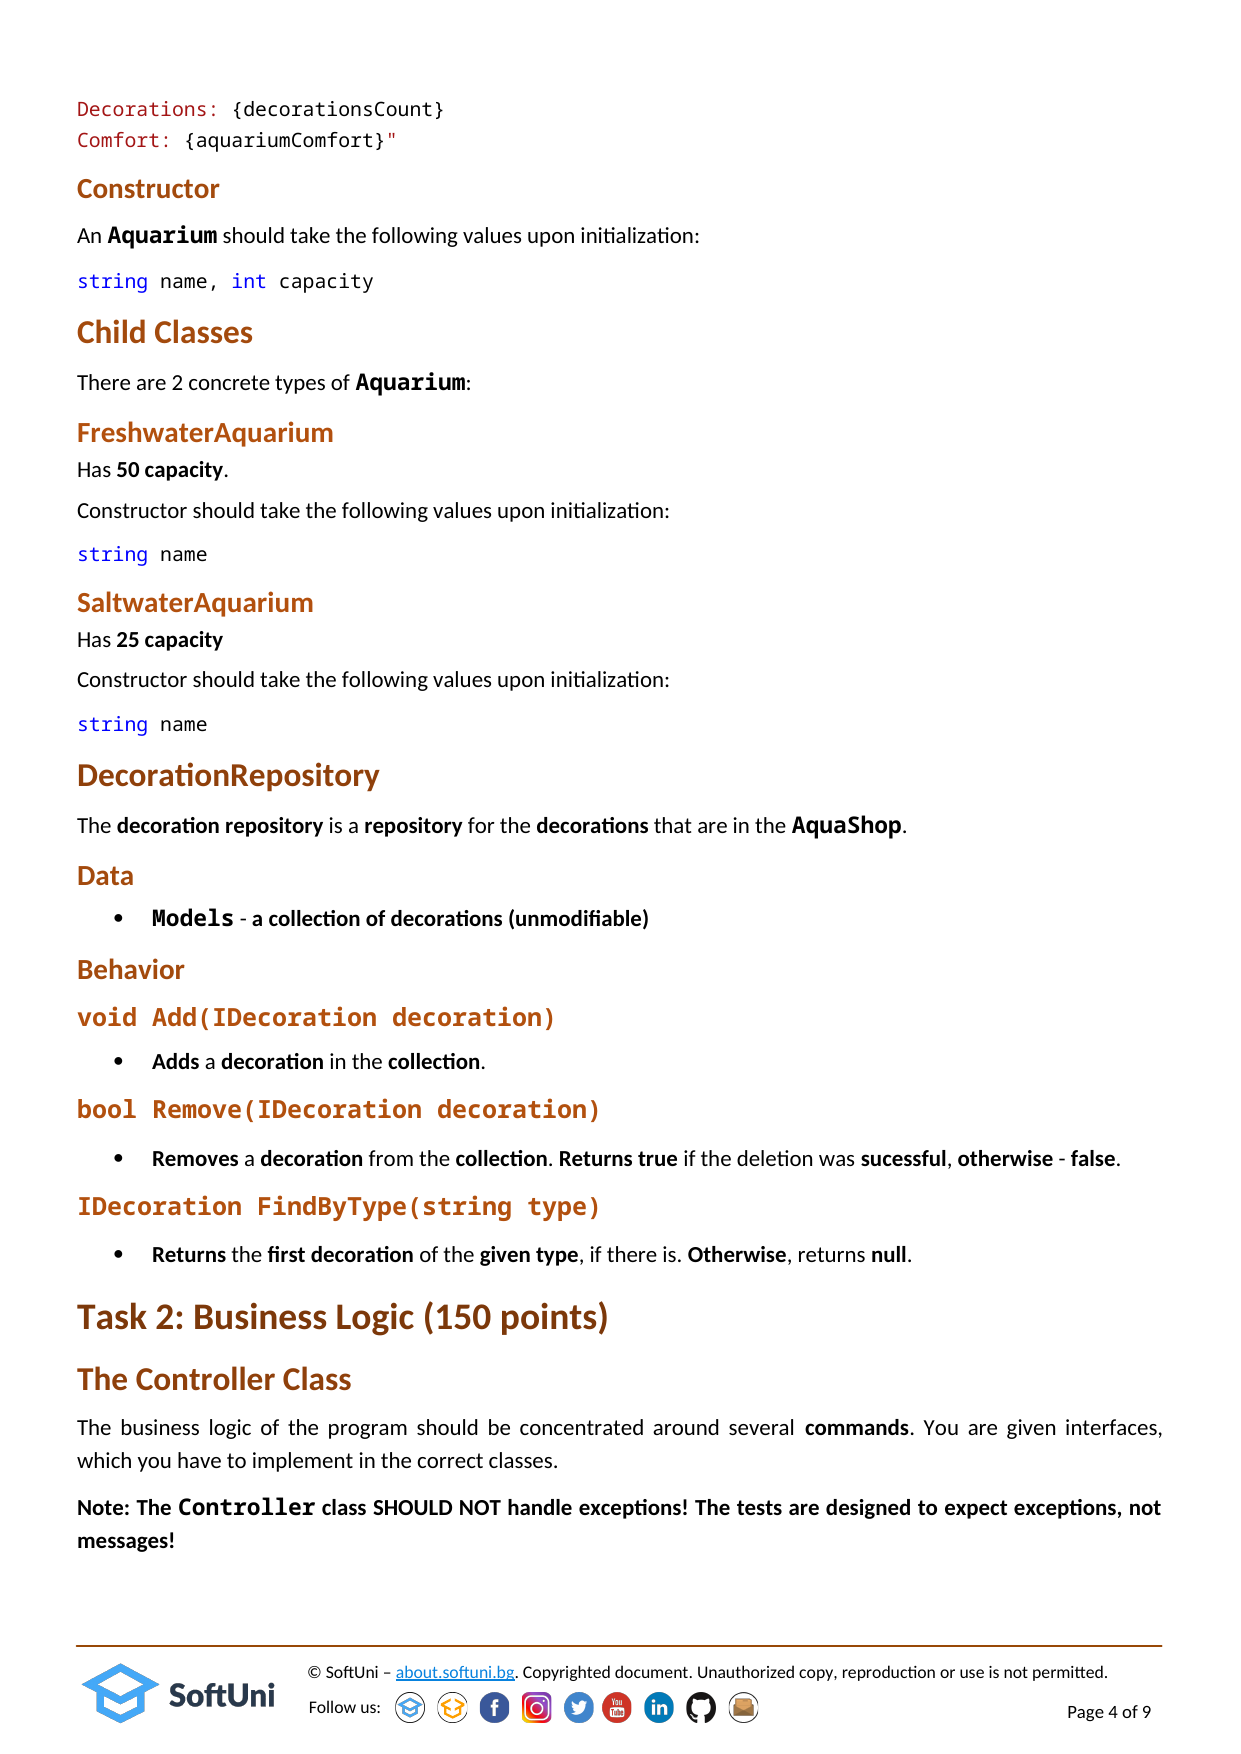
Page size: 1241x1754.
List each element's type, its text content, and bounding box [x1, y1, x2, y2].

text bool Remove(IDecoration decoration) [77, 1092, 1163, 1126]
picture [658, 1705, 667, 1714]
list Returns the first decoration of the given type, if there is. Otherwise, returns null. [114, 1240, 1163, 1268]
picture [644, 1714, 653, 1723]
picture [644, 1692, 653, 1701]
subtitle SaltwaterAquarium [77, 584, 1163, 620]
text string name, int capacity [77, 267, 1163, 294]
picture [602, 1692, 632, 1723]
text There are 2 concrete types of Aquarium: [77, 366, 1163, 397]
subtitle Child Classes [77, 311, 1163, 352]
picture [665, 1714, 674, 1723]
picture [75, 1658, 281, 1729]
subtitle DecorationRepository [77, 754, 1163, 794]
list Adds a decoration in the collection. [114, 1047, 1163, 1076]
subtitle Behavior [77, 951, 1163, 986]
text IDecoration FindByType(string type) [77, 1188, 1163, 1223]
text string name [77, 541, 1163, 568]
picture [522, 1692, 552, 1723]
text Constructor should take the following values upon initialization: [77, 666, 1163, 693]
text An Aquarium should take the following values upon initialization: [77, 219, 1163, 250]
text The business logic of the program should be concentrated around several commands. You are given interfaces, which you have to implement in the correct classes. [77, 1413, 1163, 1474]
text The decoration repository is a repository for the decorations that are in the AquaShop. [77, 809, 1163, 840]
subtitle Data [77, 857, 1163, 893]
subtitle void Add(IDecoration decoration) [77, 1000, 1163, 1034]
text Has 25 capacity [77, 625, 1163, 653]
subtitle FreshwaterAquarium [77, 414, 1163, 450]
text Constructor should take the following values upon initialization: [77, 496, 1163, 524]
text Has 50 capacity. [77, 455, 1163, 483]
list Removes a decoration from the collection. Returns true if the deletion was sucessful, otherwise - false. [114, 1144, 1163, 1172]
picture [395, 1692, 425, 1723]
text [77, 95, 1163, 153]
picture [728, 1692, 759, 1723]
picture [686, 1692, 716, 1723]
picture [437, 1692, 468, 1723]
picture [665, 1692, 674, 1701]
text string name [77, 710, 1163, 737]
subtitle Constructor [77, 170, 1163, 205]
picture [479, 1692, 510, 1723]
text Note: The Controller class SHOULD NOT handle exceptions! The tests are designed to expect exceptions, not messages! [77, 1490, 1163, 1554]
list Models - a collection of decorations (unmodifiable) [114, 902, 1163, 933]
picture [564, 1692, 594, 1723]
subtitle Task 2: Business Logic (150 points) [77, 1293, 1163, 1339]
subtitle The Controller Class [77, 1358, 1163, 1399]
